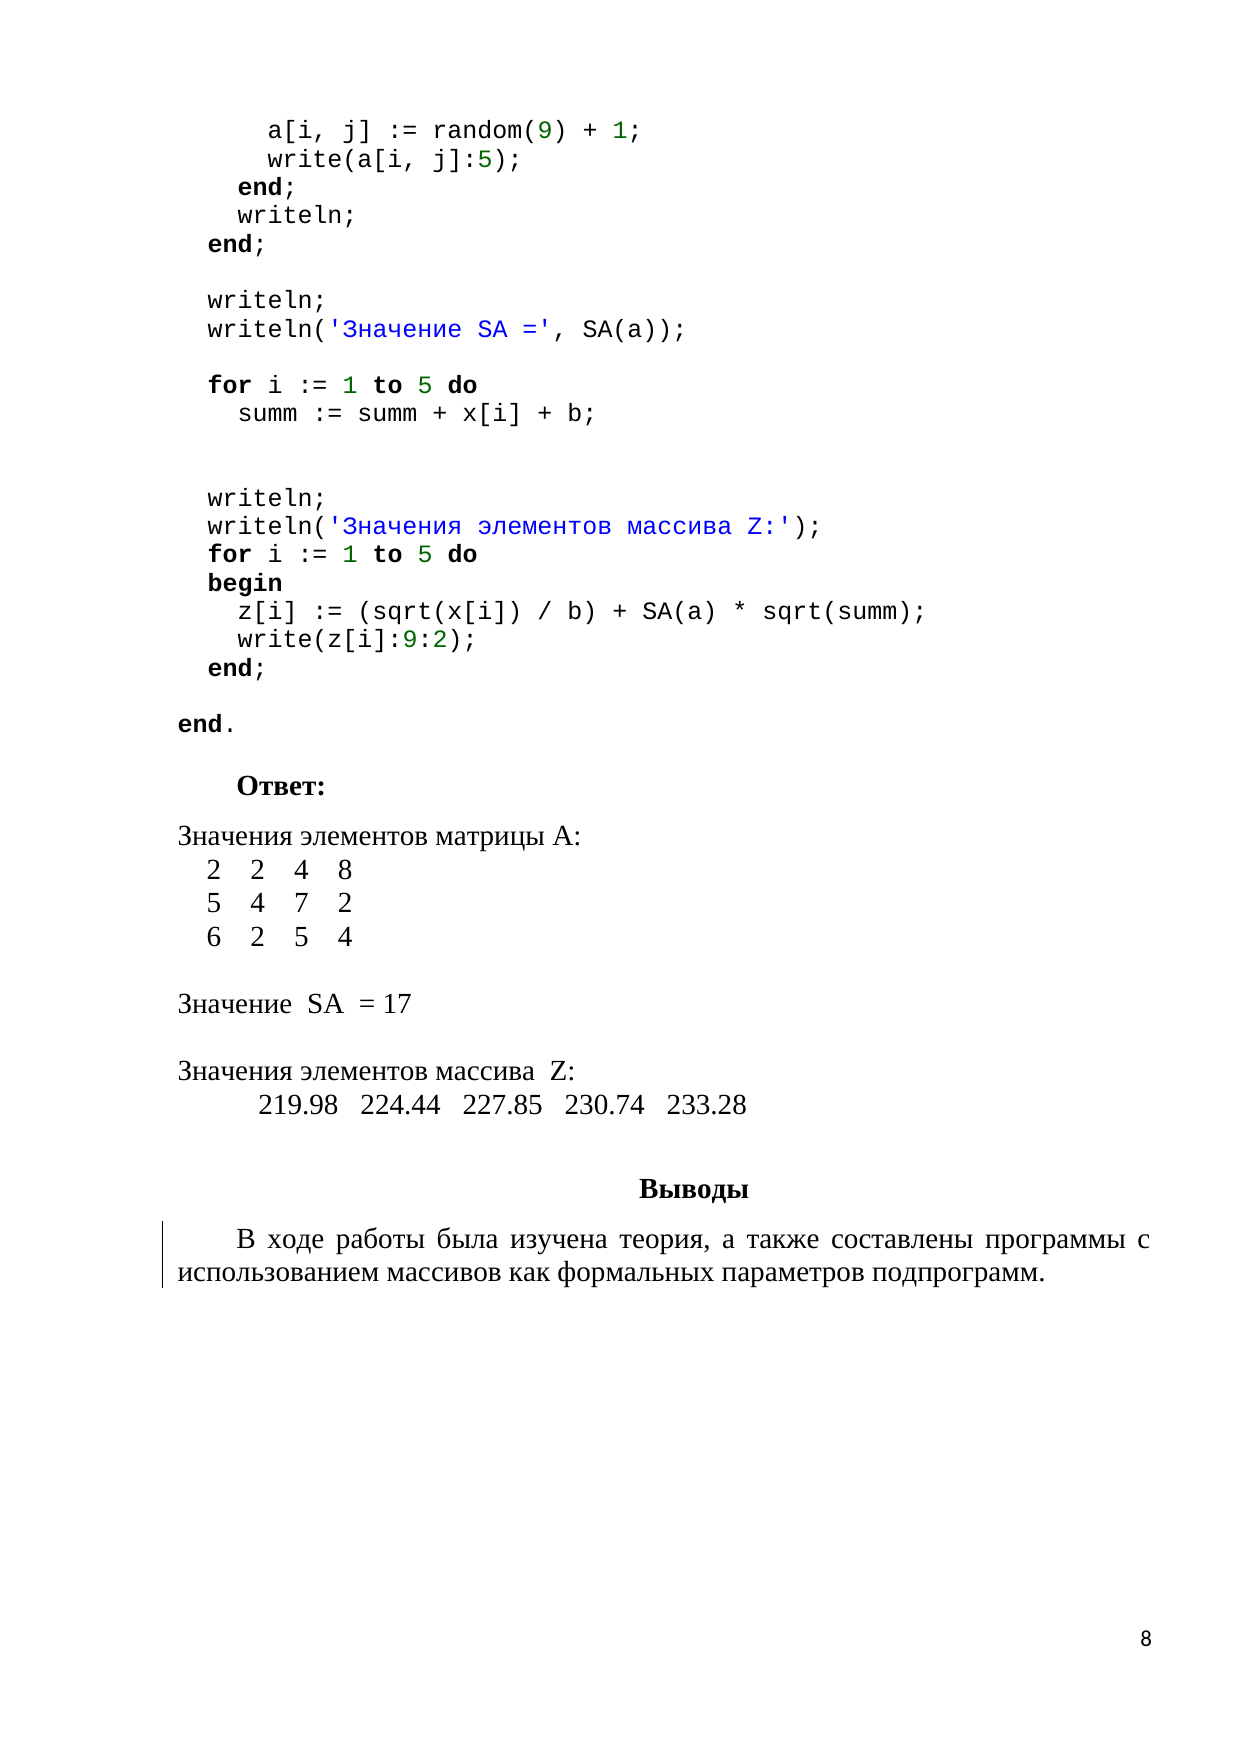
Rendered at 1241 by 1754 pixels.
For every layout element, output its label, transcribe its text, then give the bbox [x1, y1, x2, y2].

text end. [177, 712, 1152, 740]
text В ходе работы была изучена теория, а также составлены программы с использованием массивов как формальных параметров подпрограмм. [177, 1221, 1152, 1288]
text z[i] := (sqrt(x[i]) / b) + SA(a) * sqrt(summ); [177, 598, 1152, 627]
text Значение SА = 17 [177, 986, 1152, 1020]
text 6 2 5 4 [177, 919, 1152, 953]
text end; [177, 655, 1152, 683]
text Значения элементов массива Z: [177, 1053, 1152, 1087]
text for i := 1 to 5 do [177, 542, 1152, 570]
text writeln('Значение SA =', SA(a)); [177, 316, 1152, 344]
text Ответ: [177, 768, 1152, 802]
text end; [177, 231, 1152, 260]
text Выводы [177, 1171, 1152, 1204]
text begin [177, 570, 1152, 598]
text writeln; [177, 485, 1152, 513]
text 5 4 7 2 [177, 886, 1152, 919]
text Значения элементов матрицы А: [177, 818, 1152, 852]
text write(a[i, j]:5); [177, 146, 1152, 175]
text end; [177, 175, 1152, 203]
text summ := summ + x[i] + b; [177, 401, 1152, 429]
text 2 2 4 8 [177, 852, 1152, 886]
text writeln; [177, 203, 1152, 231]
text writeln('Значения элементов массива Z:'); [177, 513, 1152, 542]
text for i := 1 to 5 do [177, 372, 1152, 401]
text writeln; [177, 288, 1152, 316]
text write(z[i]:9:2); [177, 627, 1152, 655]
text 219.98 224.44 227.85 230.74 233.28 [177, 1087, 1152, 1120]
text a[i, j] := random(9) + 1; [177, 118, 1152, 146]
